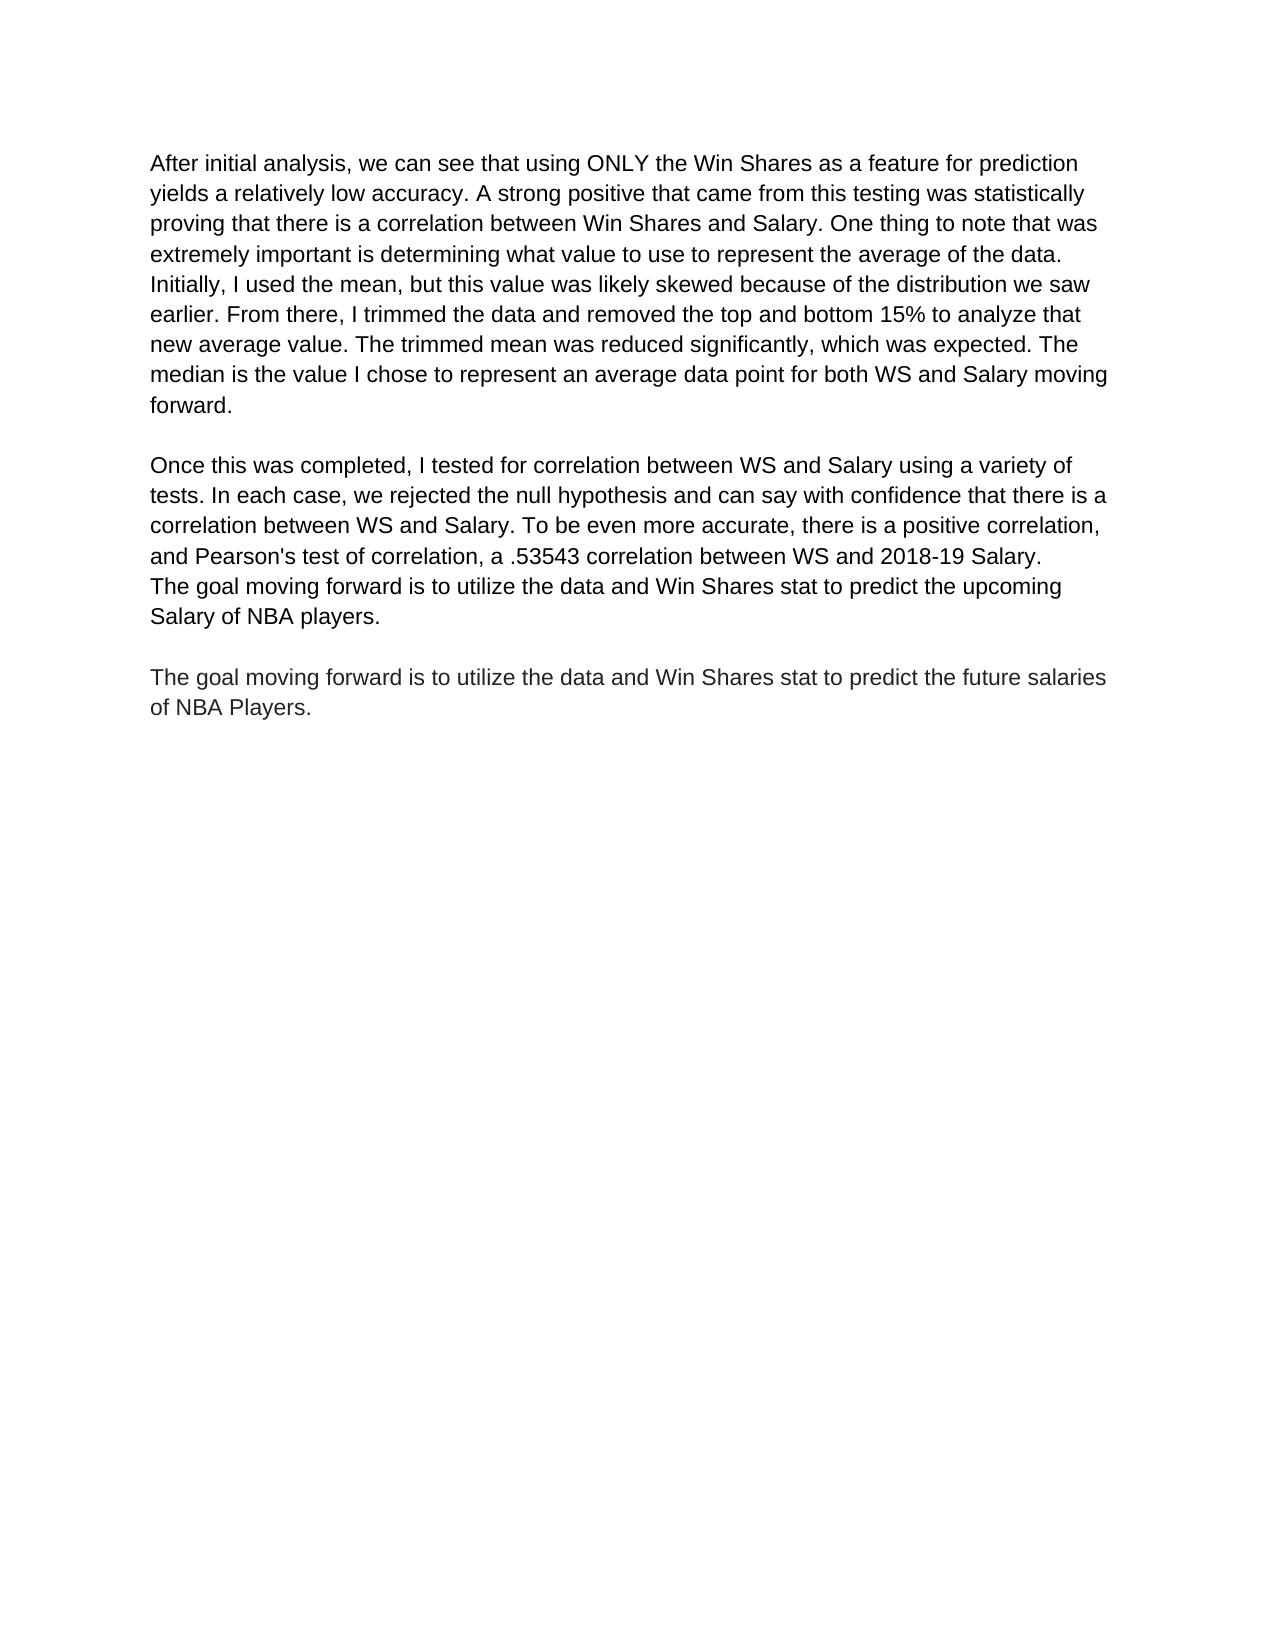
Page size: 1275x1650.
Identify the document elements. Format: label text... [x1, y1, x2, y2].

text After initial analysis, we can see that using ONLY the Win Shares as a feature for prediction yields a relatively low accuracy. A strong positive that came from this testing was statistically proving that there is a correlation between Win Shares and Salary. One thing to note that was extremely important is determining what value to use to represent the average of the data. [150, 150, 1125, 267]
text The goal moving forward is to utilize the data and Win Shares stat to predict the future salaries of NBA Players. [150, 663, 1125, 720]
text Initially, I used the mean, but this value was likely skewed because of the distribution we saw earlier. From there, I trimmed the data and removed the top and bottom 15% to analyze that new average value. The trimmed mean was reduced significantly, which was expected. The median is the value I chose to represent an average data point for both WS and Salary moving forward. [150, 271, 1125, 418]
text Once this was completed, I tested for correlation between WS and Salary using a variety of tests. In each case, we rejected the null hypothesis and can say with confidence that there is a correlation between WS and Salary. To be even more accurate, there is a positive correlation, and Pearson's test of correlation, a .53543 correlation between WS and 2018-19 Salary. [150, 452, 1125, 569]
text The goal moving forward is to utilize the data and Win Shares stat to predict the upcoming Salary of NBA players. [150, 573, 1125, 629]
